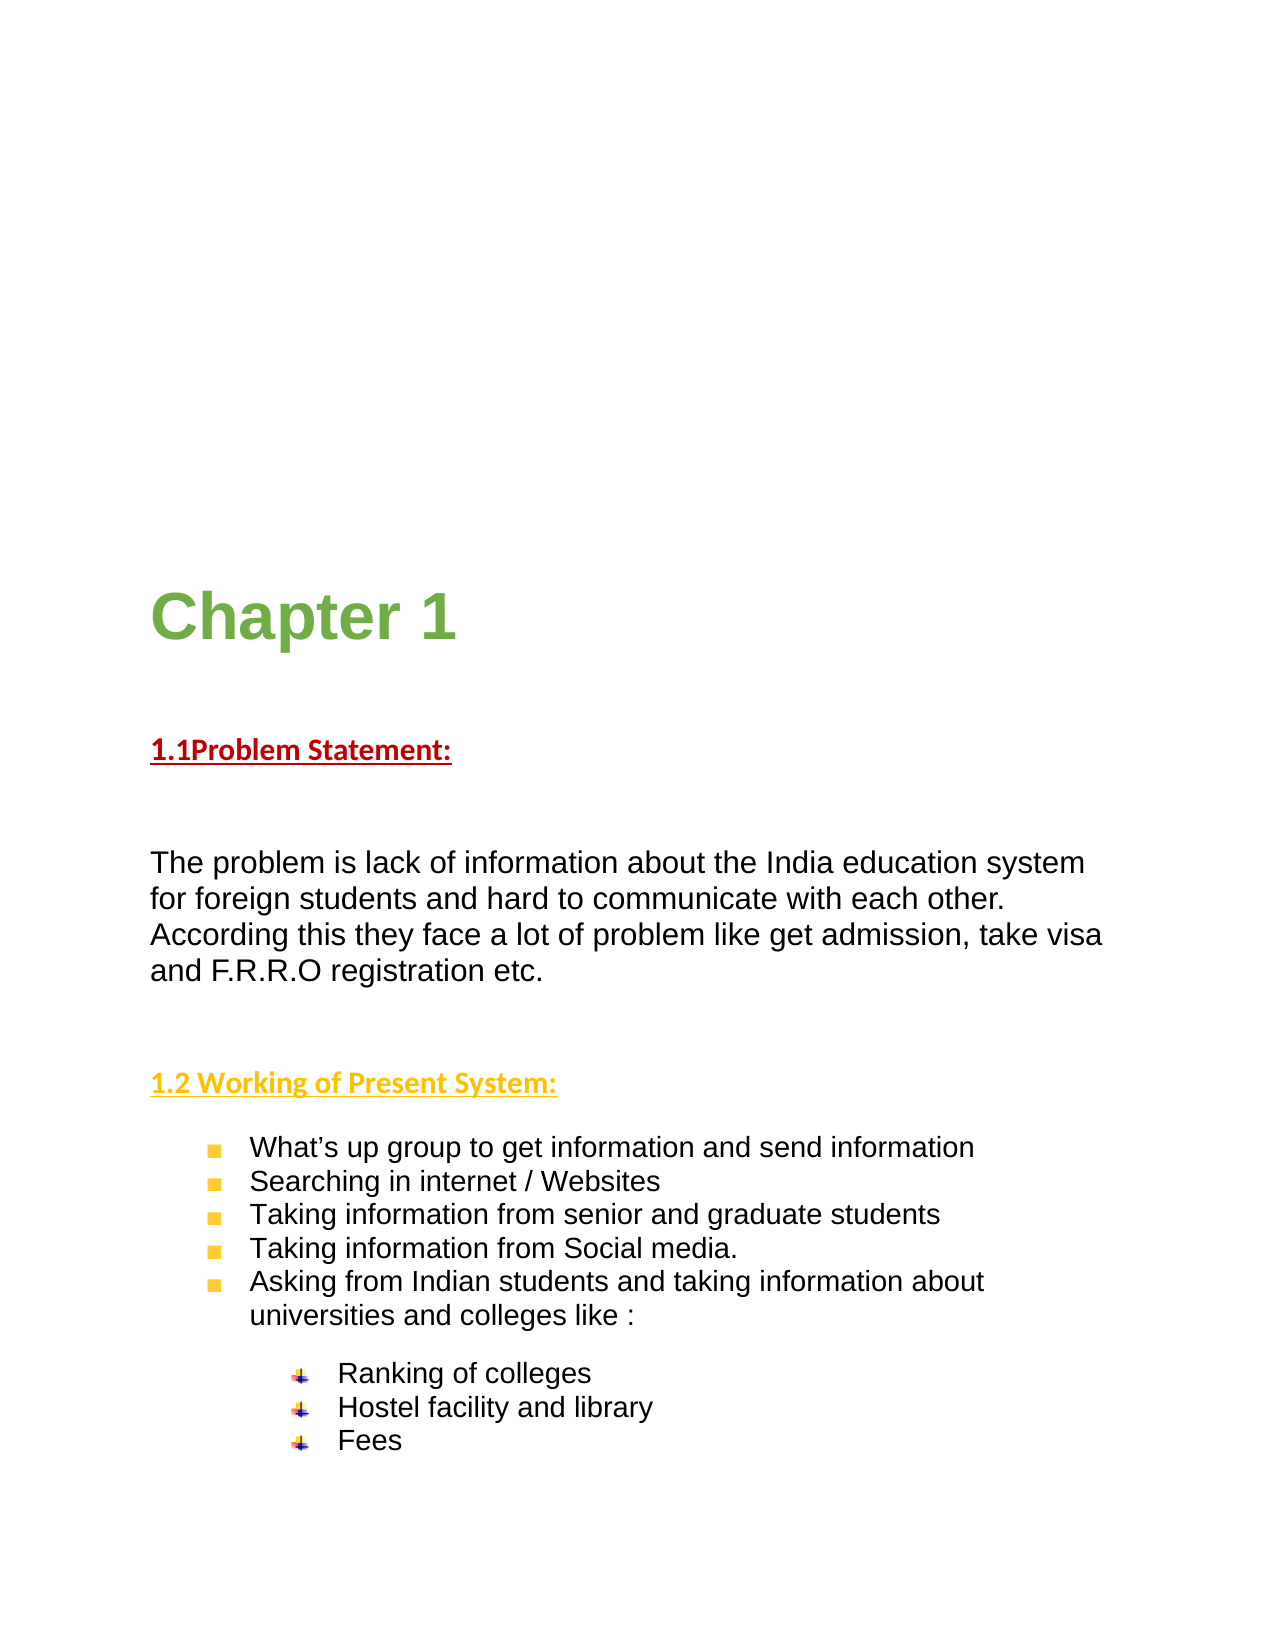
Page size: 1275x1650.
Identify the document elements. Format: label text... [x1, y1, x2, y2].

title 1.1Problem Statement: [150, 728, 1125, 769]
list Ranking of colleges [300, 1356, 1125, 1390]
picture [291, 1400, 309, 1418]
title The problem is lack of information about the India education system for foreign students and hard to communicate with each other. According this they face a lot of problem like get admission, take visa and F.R.R.O registration etc. [150, 844, 1125, 988]
picture [203, 1208, 221, 1225]
list Taking information from Social media. [212, 1231, 1125, 1264]
picture [203, 1140, 221, 1158]
list Searching in internet / Websites [212, 1163, 1125, 1197]
list Fees [300, 1423, 1125, 1457]
list What’s up group to get information and send information [212, 1130, 1125, 1163]
picture [203, 1174, 221, 1191]
list Asking from Indian students and taking information about universities and colleges like : [212, 1264, 1125, 1331]
list Hostel facility and library [300, 1390, 1125, 1423]
picture [291, 1434, 309, 1451]
title Chapter 1 [150, 577, 1125, 653]
text 1.2 Working of Present System: [150, 1063, 1125, 1101]
picture [203, 1241, 221, 1259]
picture [291, 1367, 309, 1384]
list Taking information from senior and graduate students [212, 1197, 1125, 1231]
picture [203, 1275, 221, 1292]
